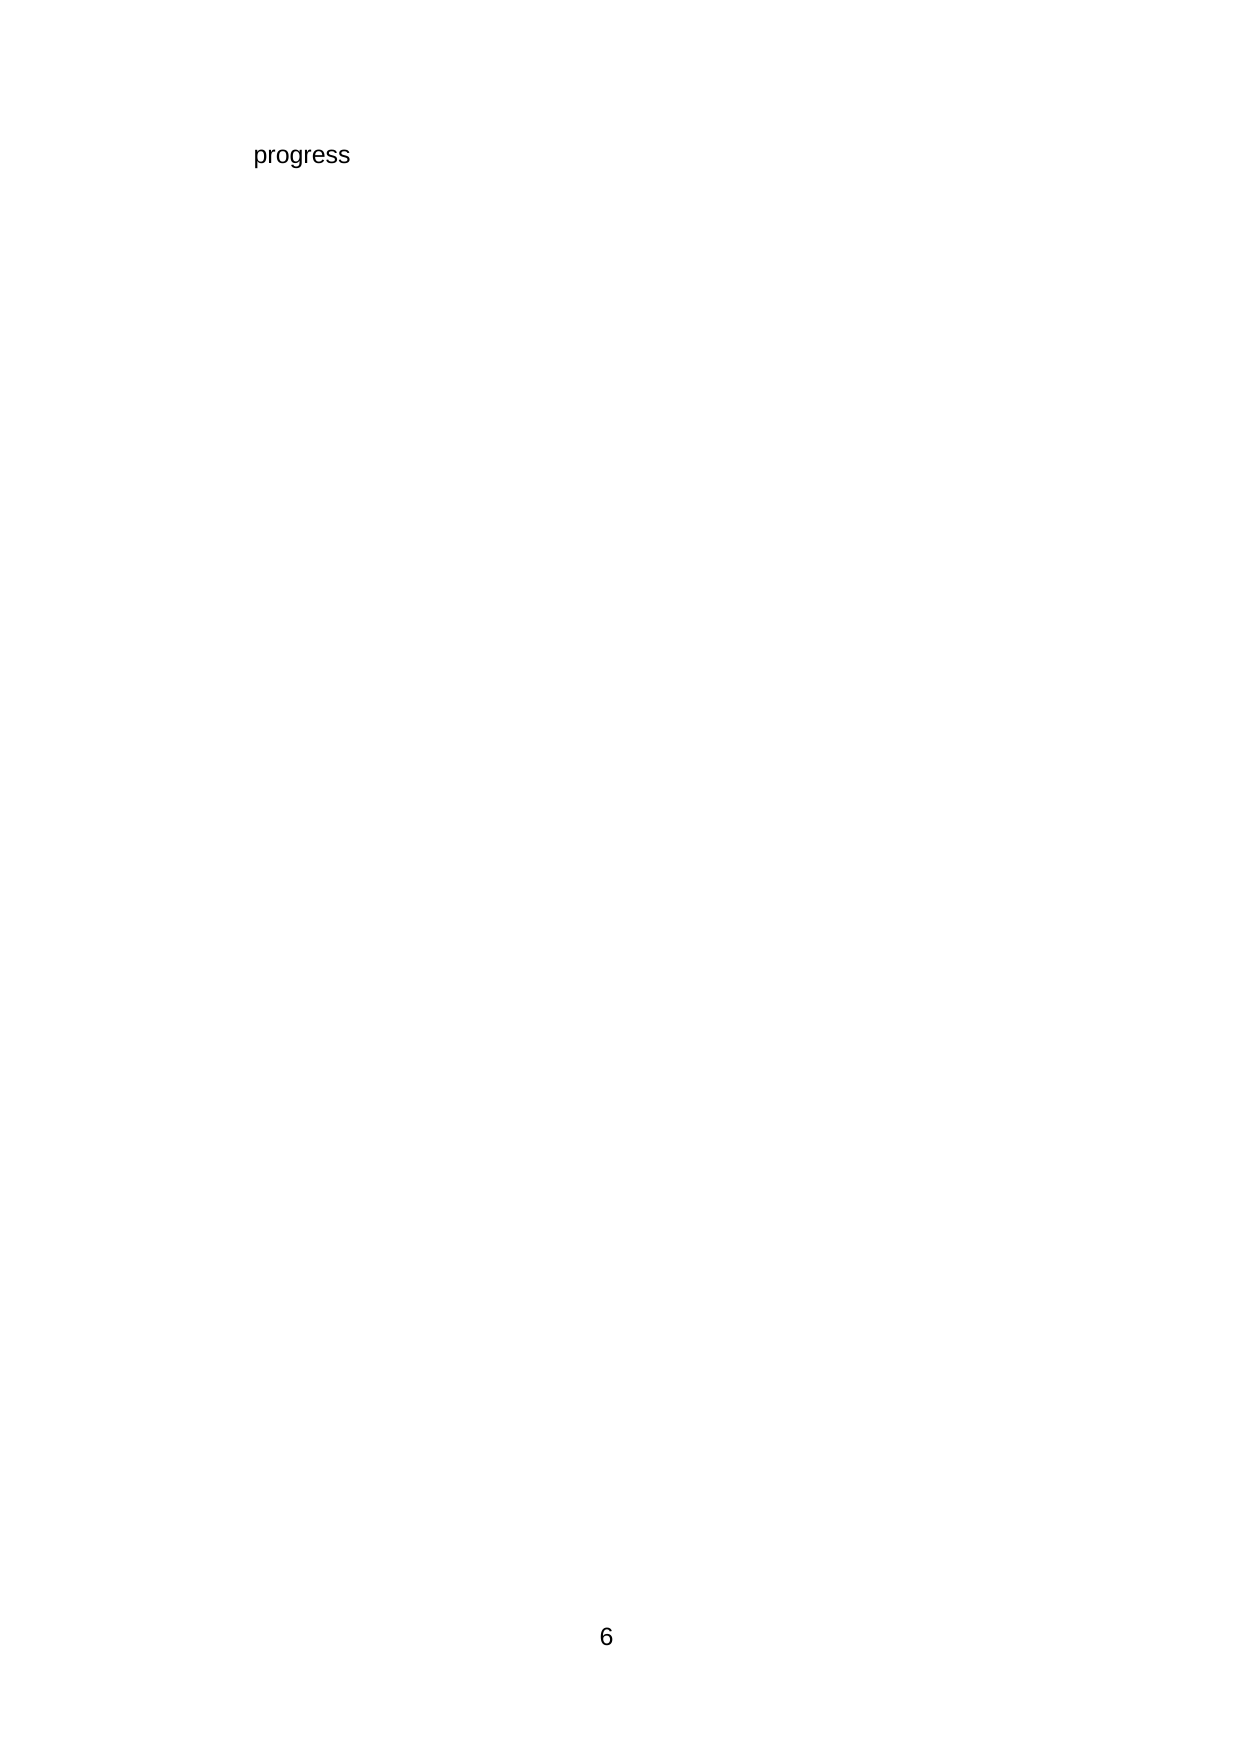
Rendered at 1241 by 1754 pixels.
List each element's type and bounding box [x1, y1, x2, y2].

list [209, 139, 1000, 168]
